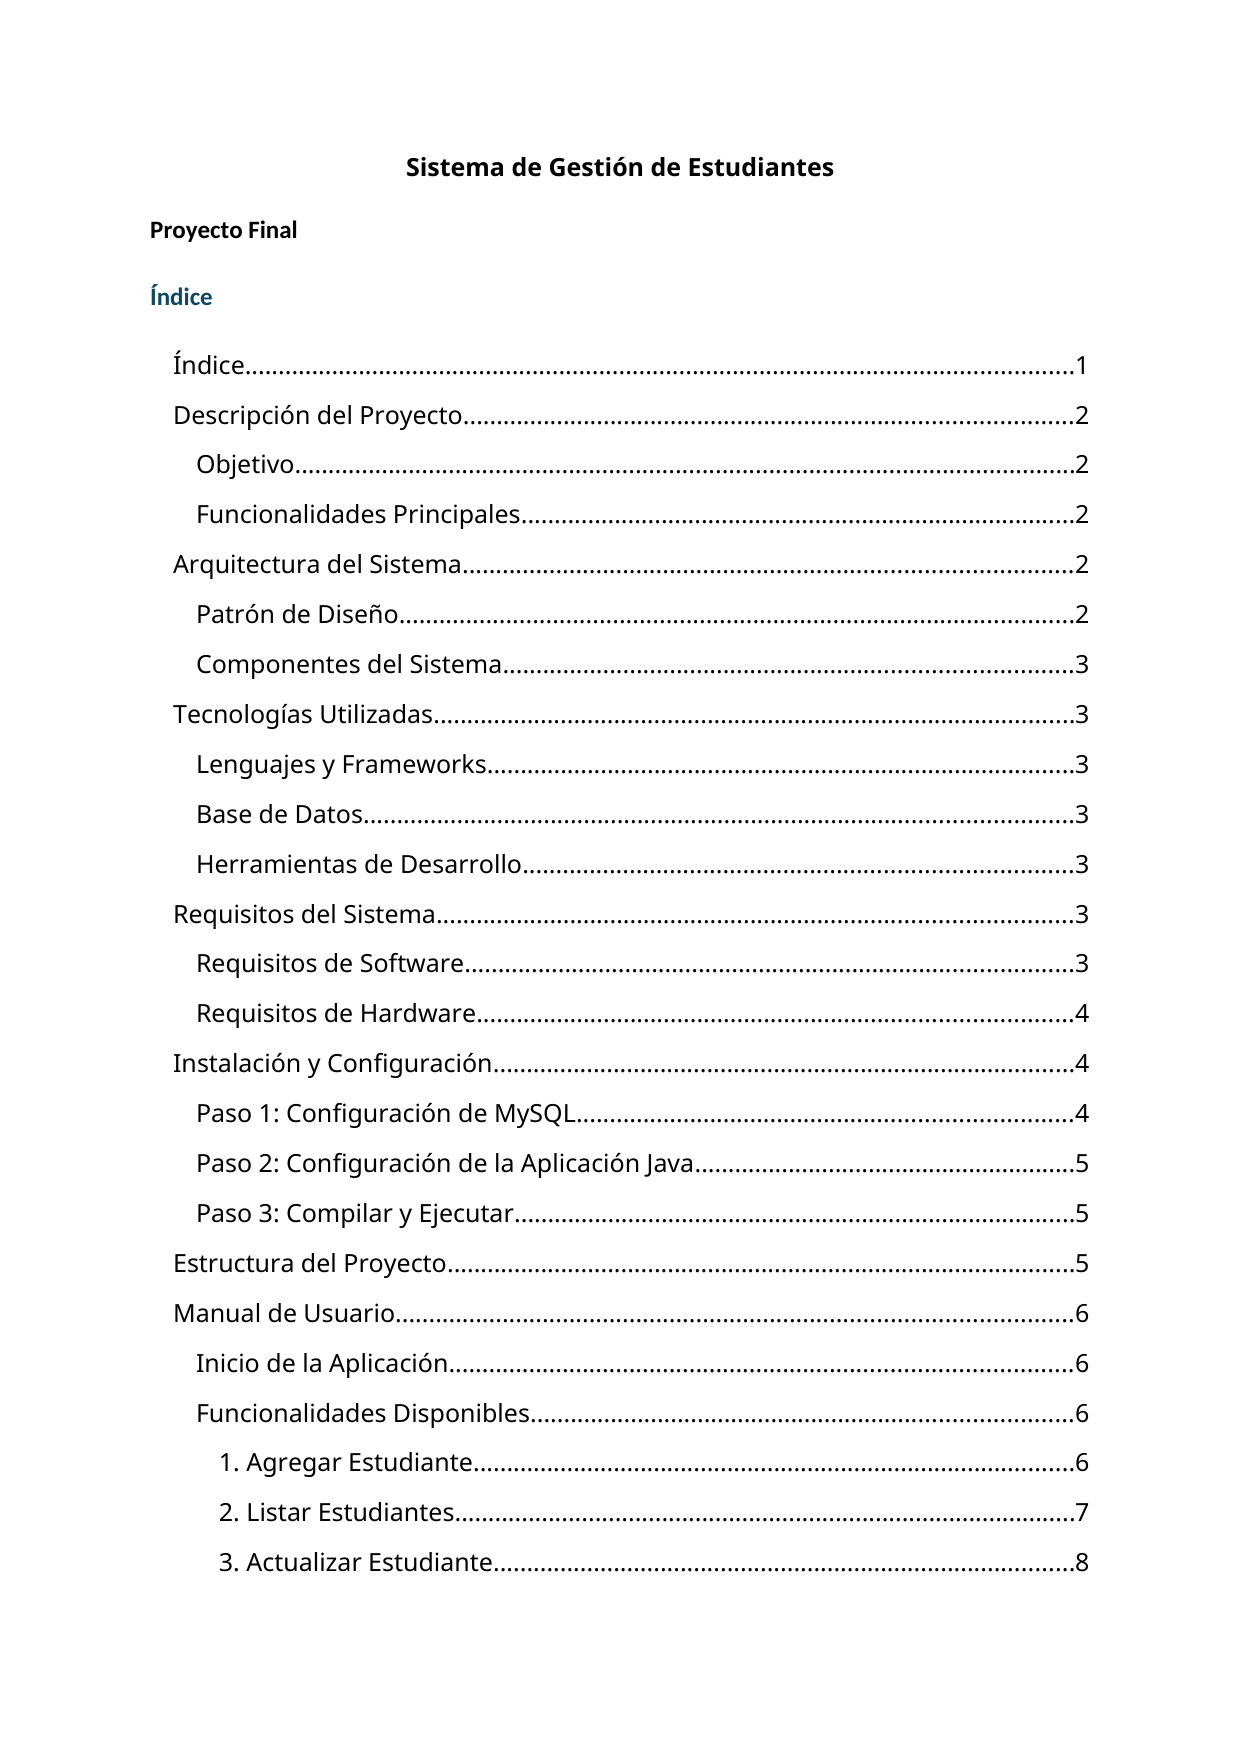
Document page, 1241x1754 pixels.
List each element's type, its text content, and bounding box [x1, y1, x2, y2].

subtitle Índice [150, 281, 1090, 311]
text Sistema de Gestión de Estudiantes [150, 150, 1090, 184]
text Proyecto Final [150, 214, 1090, 245]
